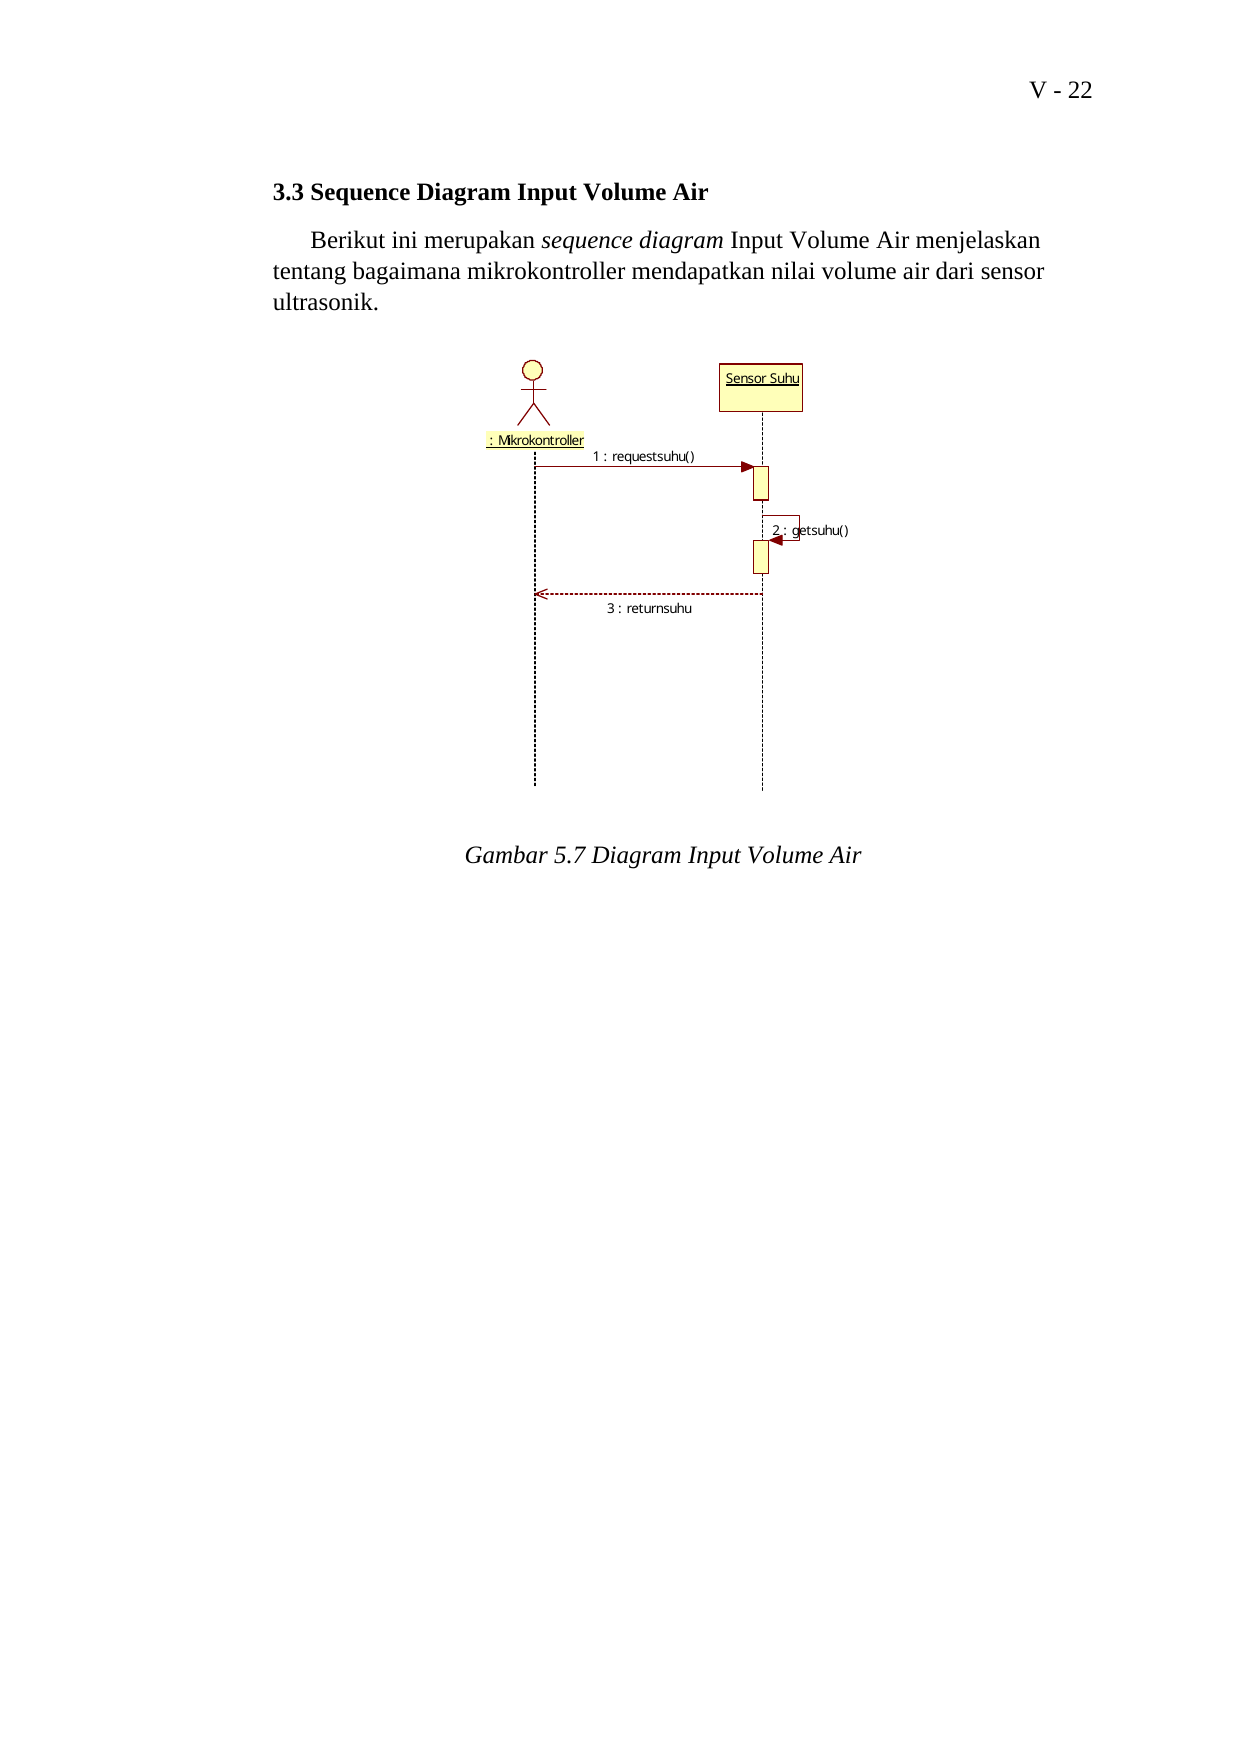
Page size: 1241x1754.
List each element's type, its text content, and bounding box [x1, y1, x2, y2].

table_cell Gambar 5.7 Diagram Input Volume Air [236, 840, 1092, 894]
text Berikut ini merupakan sequence diagram Input Volume Air menjelaskan tentang bagaimana mikrokontroller mendapatkan nilai volume air dari sensor ultrasonik. [273, 225, 1093, 316]
list Sequence Diagram Input Volume Air [273, 177, 1093, 206]
table_header [236, 335, 1092, 840]
